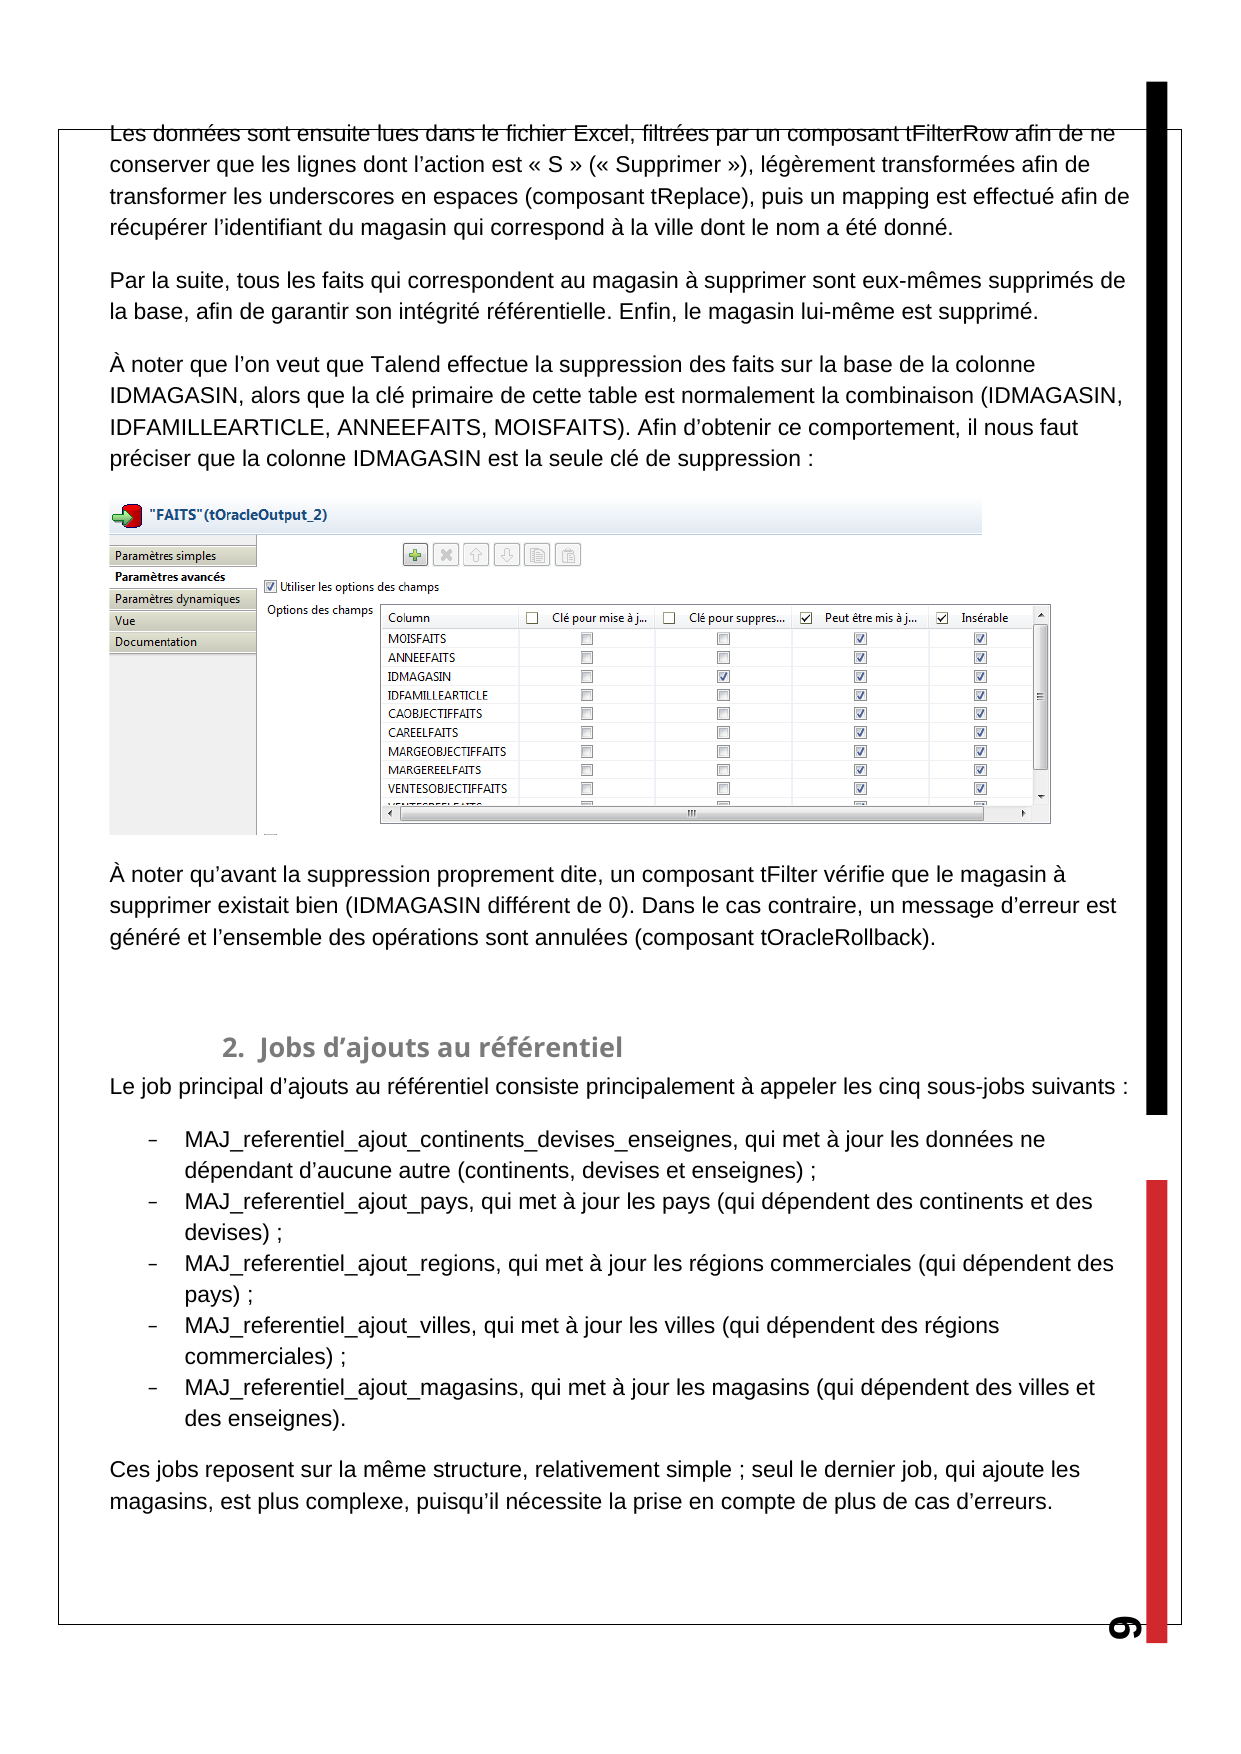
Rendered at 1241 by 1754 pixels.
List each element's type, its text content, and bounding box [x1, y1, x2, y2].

list MAJ_referentiel_ajout_continents_devises_enseignes, qui met à jour les données ne dépendant d’aucune autre (continents, devises et enseignes) ; [147, 1125, 1131, 1183]
subtitle Jobs d’ajouts au référentiel [222, 1029, 1131, 1066]
text Le job principal d’ajouts au référentiel consiste principalement à appeler les cinq sous-jobs suivants : [109, 1073, 1131, 1099]
text À noter que l’on veut que Talend effectue la suppression des faits sur la base de la colonne IDMAGASIN, alors que la clé primaire de cette table est normalement la combinaison (IDMAGASIN, IDFAMILLEARTICLE, ANNEEFAITS, MOISFAITS). Afin d’obtenir ce comportement, il nous faut préciser que la colonne IDMAGASIN est la seule clé de suppression : [109, 351, 1131, 472]
list MAJ_referentiel_ajout_villes, qui met à jour les villes (qui dépendent des régions commerciales) ; [147, 1311, 1131, 1370]
picture [109, 497, 1055, 835]
text Par la suite, tous les faits qui correspondent au magasin à supprimer sont eux-mêmes supprimés de la base, afin de garantir son intégrité référentielle. Enfin, le magasin lui-même est supprimé. [109, 267, 1131, 324]
list MAJ_referentiel_ajout_pays, qui met à jour les pays (qui dépendent des continents et des devises) ; [147, 1187, 1131, 1246]
text À noter qu’avant la suppression proprement dite, un composant tFilter vérifie que le magasin à supprimer existait bien (IDMAGASIN différent de 0). Dans le cas contraire, un message d’erreur est généré et l’ensemble des opérations sont annulées (composant tOracleRollback). [109, 861, 1131, 950]
list MAJ_referentiel_ajout_regions, qui met à jour les régions commerciales (qui dépendent des pays) ; [147, 1249, 1131, 1308]
list MAJ_referentiel_ajout_magasins, qui met à jour les magasins (qui dépendent des villes et des enseignes). [147, 1373, 1131, 1432]
text Ces jobs reposent sur la même structure, relativement simple ; seul le dernier job, qui ajoute les magasins, est plus complexe, puisqu’il nécessite la prise en compte de plus de cas d’erreurs. [109, 1456, 1131, 1514]
